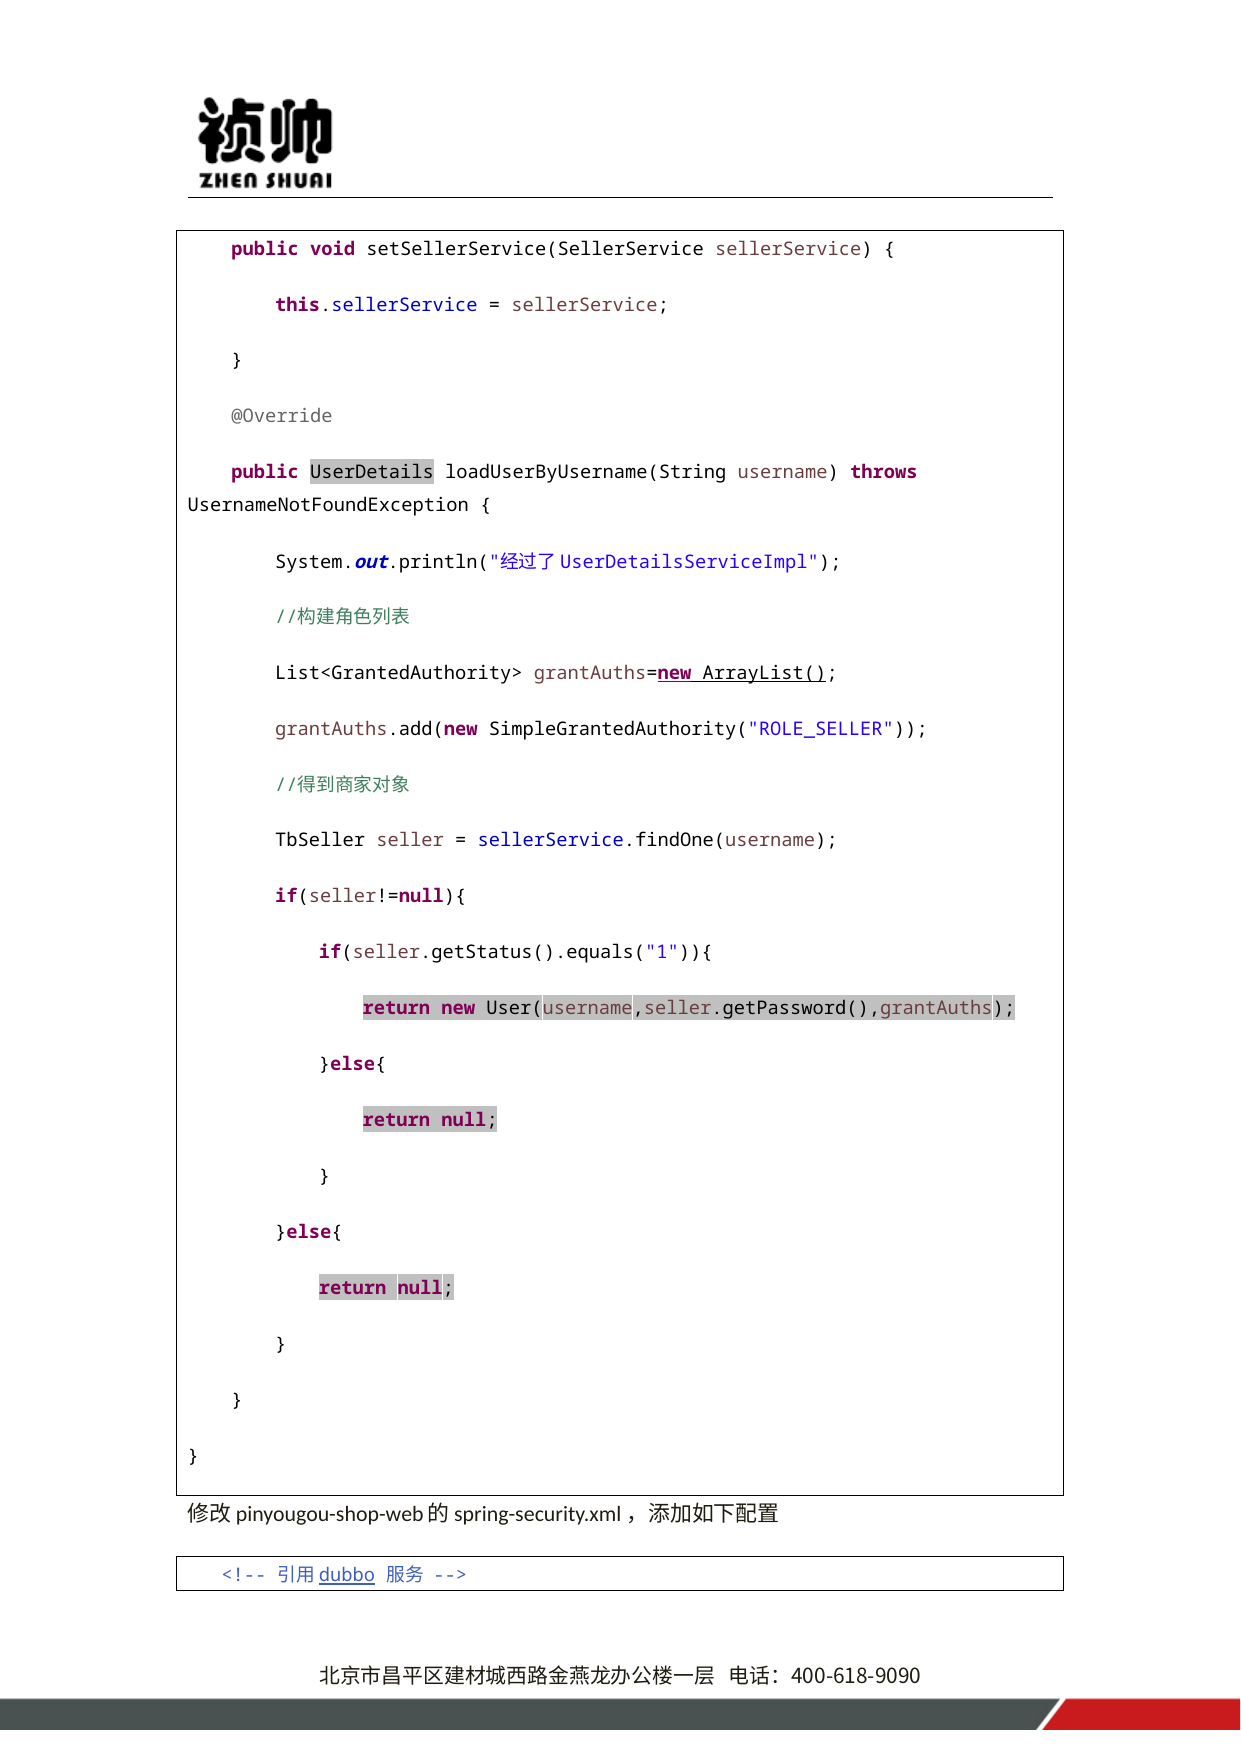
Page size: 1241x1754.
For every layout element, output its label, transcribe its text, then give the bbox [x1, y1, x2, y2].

picture [0, 1639, 1241, 1730]
text 修改pinyougou-shop-web的spring-security.xml ，添加如下配置 [187, 1496, 1053, 1528]
picture [187, 88, 341, 195]
